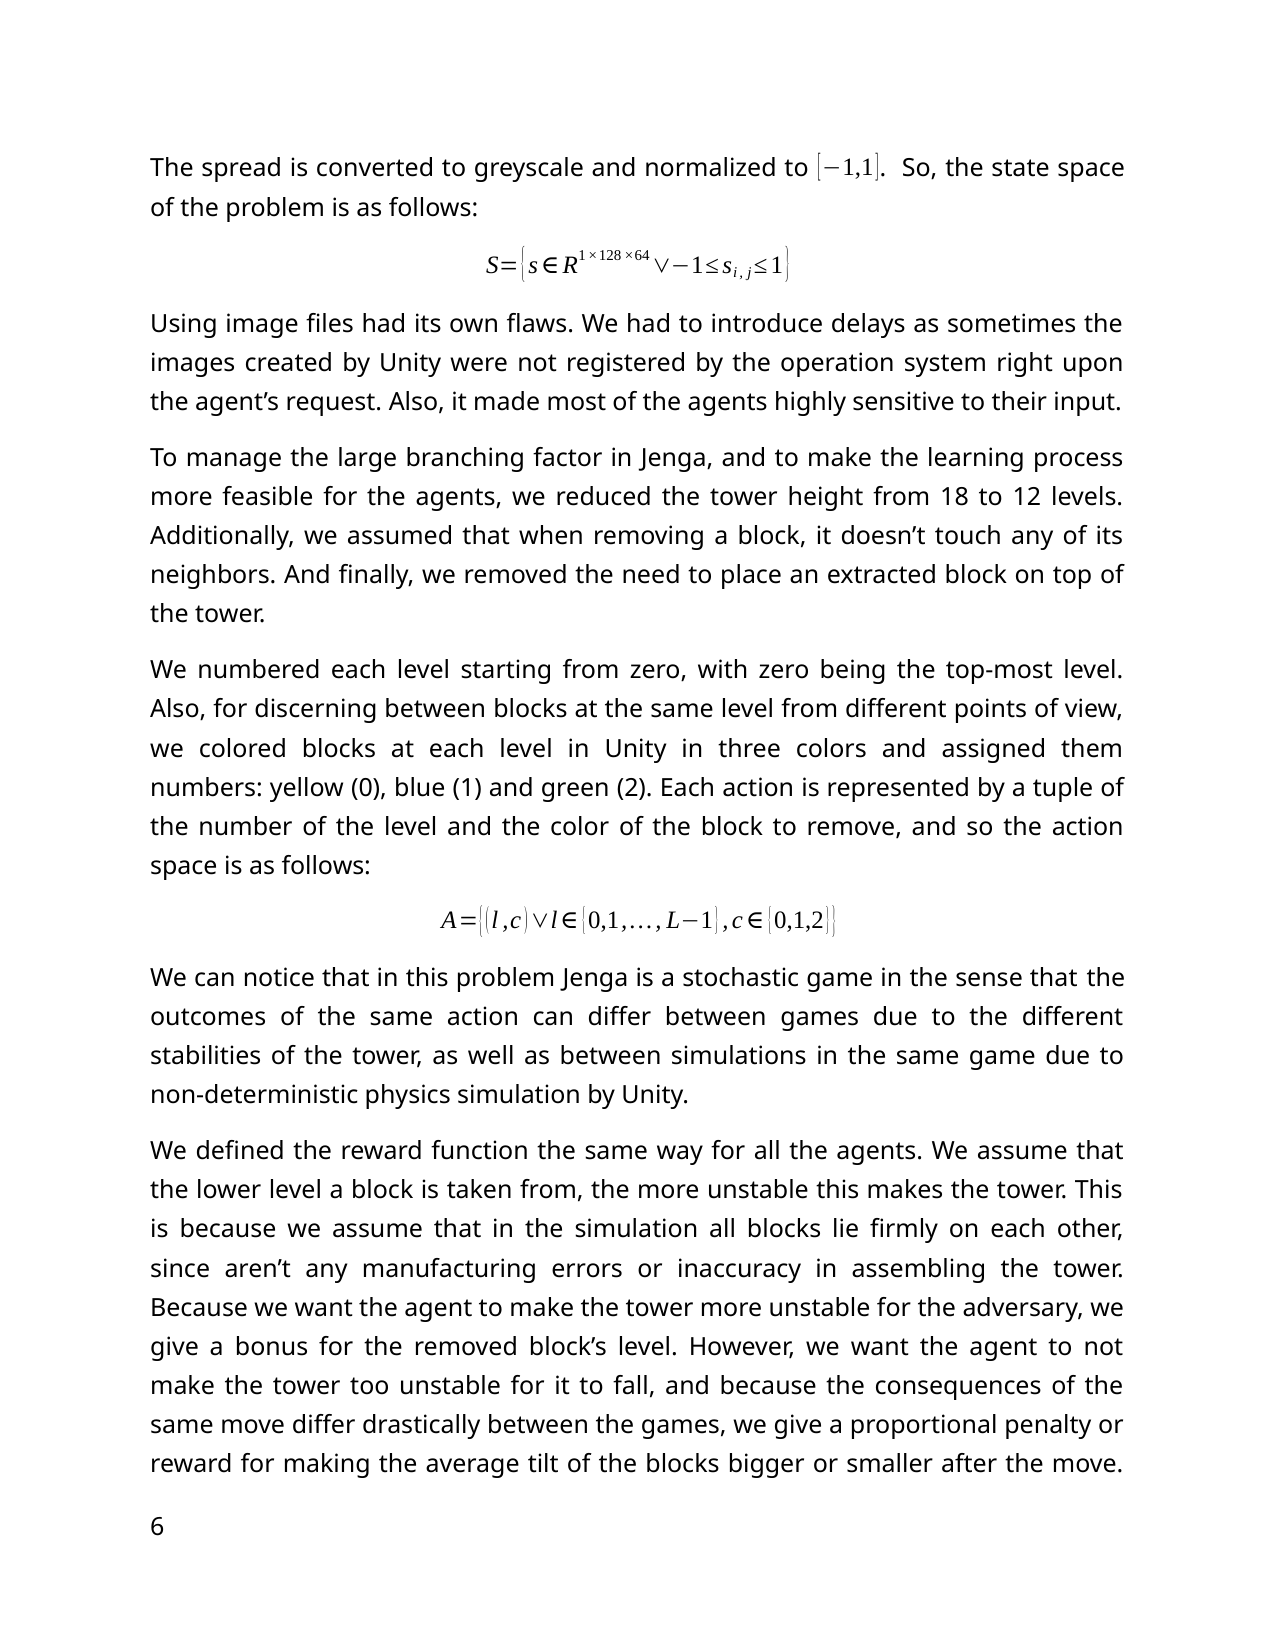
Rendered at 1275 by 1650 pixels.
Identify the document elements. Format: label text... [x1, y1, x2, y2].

text We can notice that in this problem Jenga is a stochastic game in the sense that the outcomes of the same action can differ between games due to the different stabilities of the tower, as well as between simulations in the same game due to non-deterministic physics simulation by Unity. [150, 959, 1125, 1111]
text Using image files had its own flaws. We had to introduce delays as sometimes the images created by Unity were not registered by the operation system right upon the agent’s request. Also, it made most of the agents highly sensitive to their input. [150, 305, 1125, 418]
text We numbered each level starting from zero, with zero being the top-most level. Also, for discerning between blocks at the same level from different points of view, we colored blocks at each level in Unity in three colors and assigned them numbers: yellow (0), blue (1) and green (2). Each action is represented by a tuple of the number of the level and the color of the block to remove, and so the action space is as follows: [150, 652, 1125, 882]
text To manage the large branching factor in Jenga, and to make the learning process more feasible for the agents, we reduced the tower height from 18 to 12 levels. Additionally, we assumed that when removing a block, it doesn’t touch any of its neighbors. And finally, we removed the need to place an extracted block on top of the tower. [150, 439, 1125, 630]
text The spread is converted to greyscale and normalized to . So, the state space of the problem is as follows: [150, 150, 1125, 223]
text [150, 1133, 1125, 1480]
